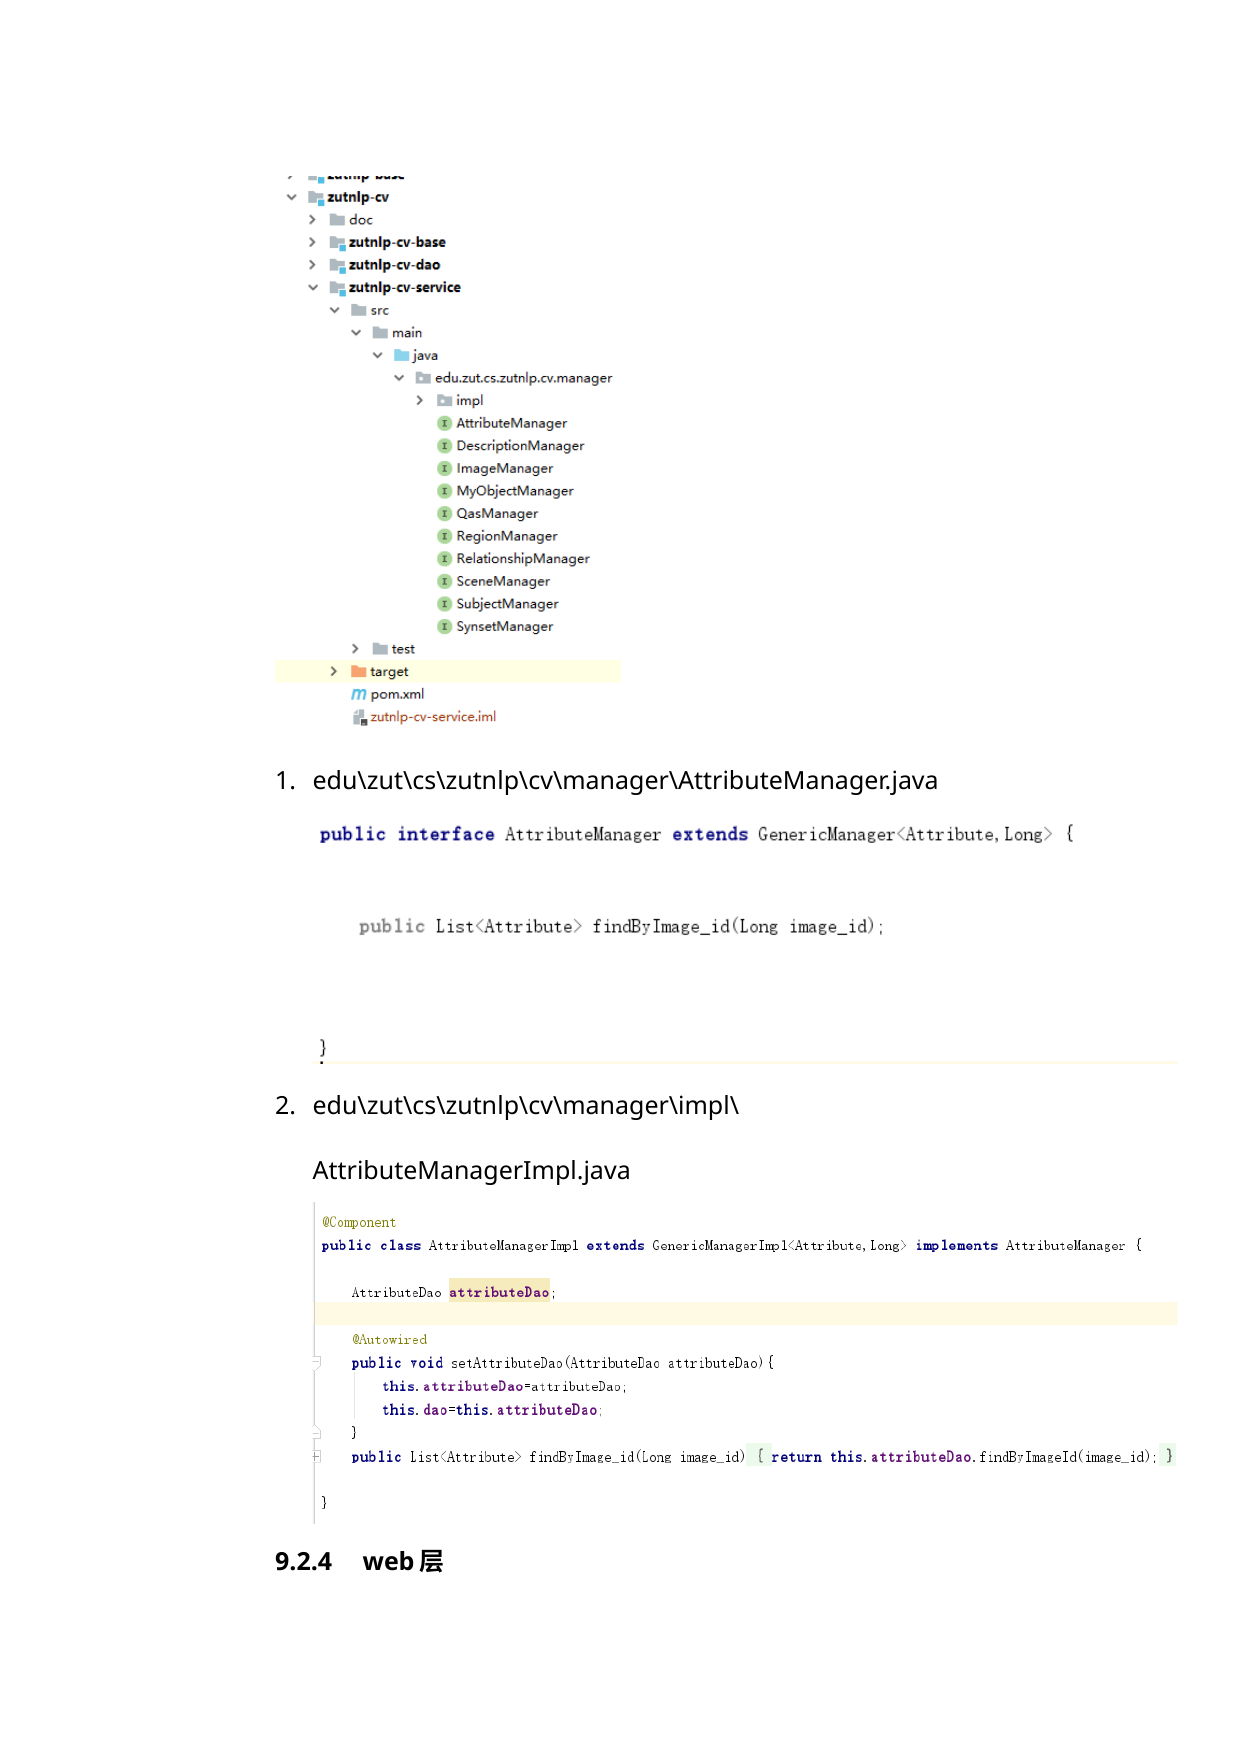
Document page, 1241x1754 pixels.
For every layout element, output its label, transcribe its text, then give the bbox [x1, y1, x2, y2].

picture [275, 176, 621, 732]
list edu\zut\cs\zutnlp\cv\manager\AttributeManager.java [275, 747, 1053, 812]
text 9.2.4 web层 [187, 1527, 1053, 1592]
list edu\zut\cs\zutnlp\cv\manager\impl\AttributeManagerImpl.java [275, 1072, 1053, 1202]
picture [312, 812, 1178, 1064]
picture [312, 1202, 1178, 1524]
